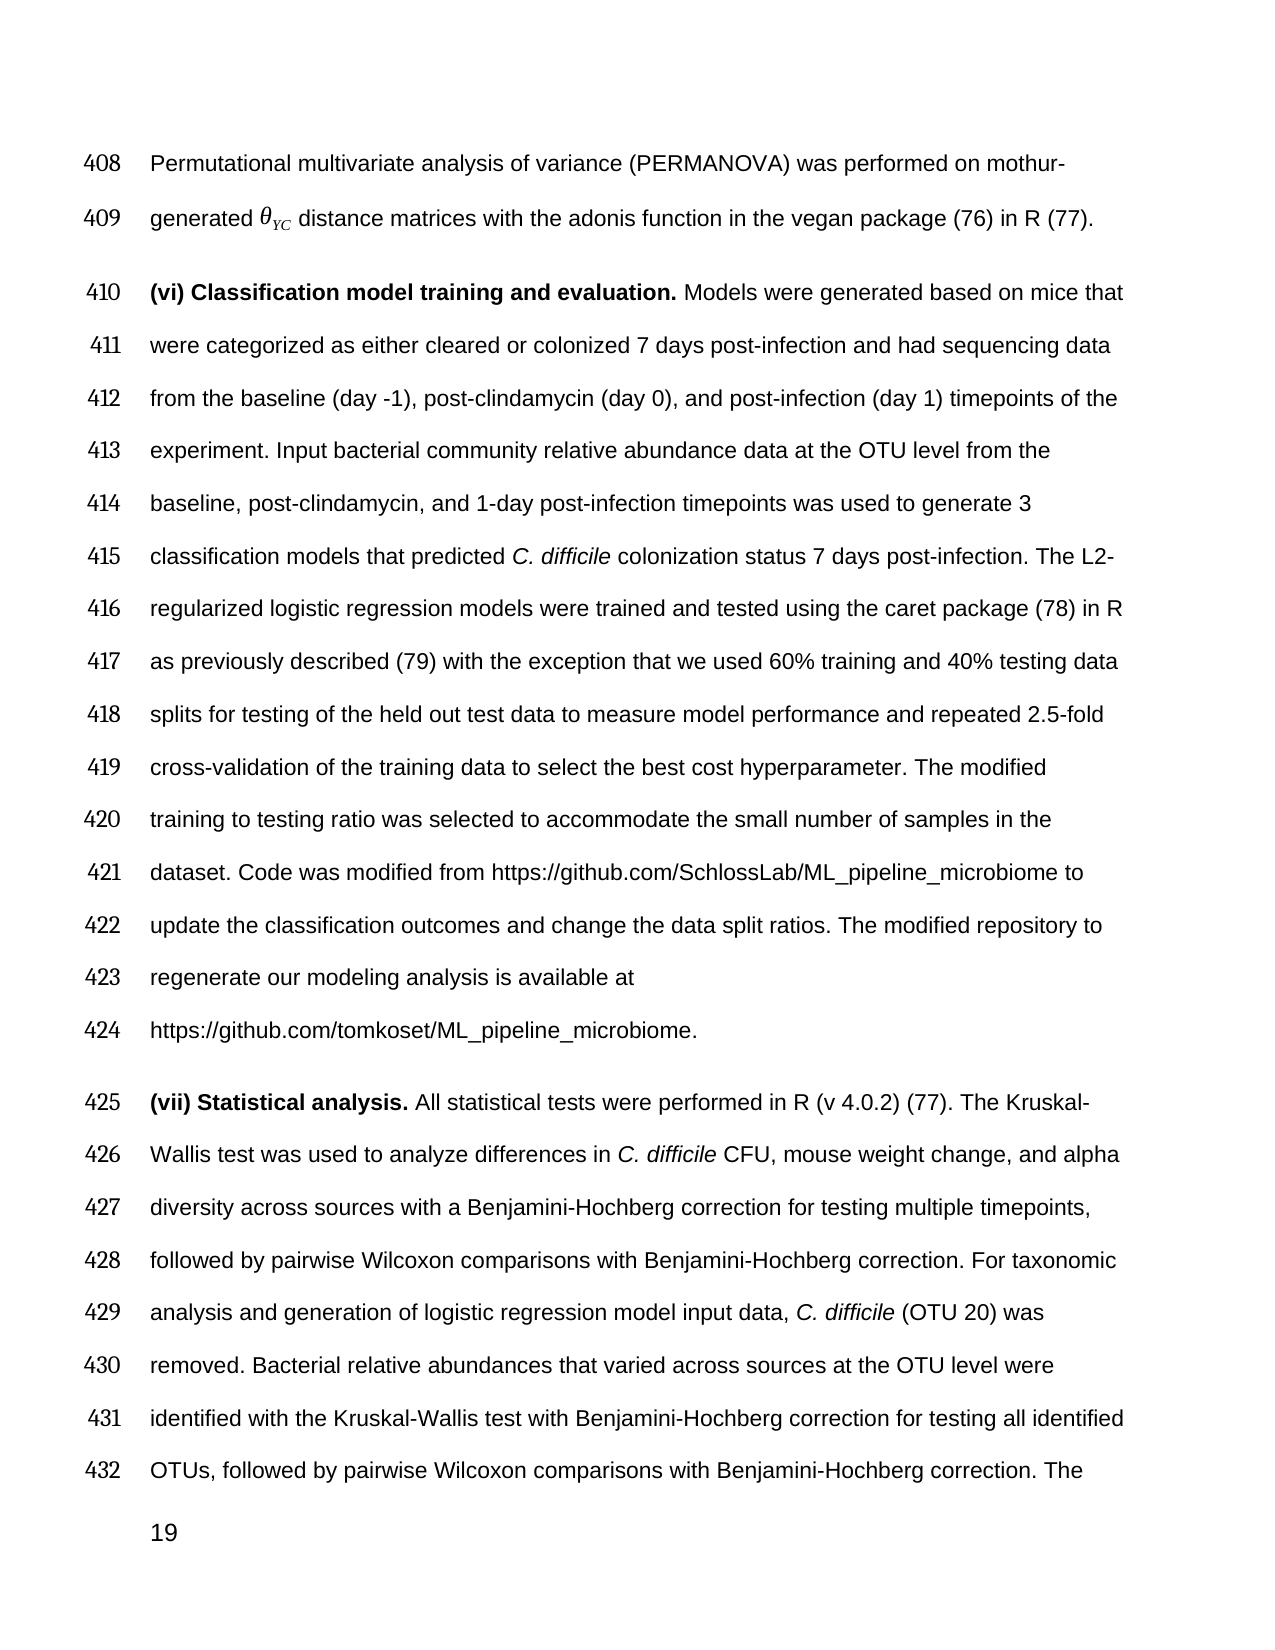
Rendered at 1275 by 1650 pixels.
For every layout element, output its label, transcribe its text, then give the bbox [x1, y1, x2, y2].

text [150, 150, 1125, 234]
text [150, 1088, 1125, 1484]
text (vi) Classification model training and evaluation. Models were generated based on mice that were categorized as either cleared or colonized 7 days post-infection and had sequencing data from the baseline (day -1), post-clindamycin (day 0), and post-infection (day 1) timepoints of the experiment. Input bacterial community relative abundance data at the OTU level from the baseline, post-clindamycin, and 1-day post-infection timepoints was used to generate 3 classification models that predicted C. difficile colonization status 7 days post-infection. The L2-regularized logistic regression models were trained and tested using the caret package (78) in R as previously described (79) with the exception that we used 60% training and 40% testing data splits for testing of the held out test data to measure model performance and repeated 2.5-fold cross-validation of the training data to select the best cost hyperparameter. The modified training to testing ratio was selected to accommodate the small number of samples in the dataset. Code was modified from https://github.com/SchlossLab/ML_pipeline_microbiome to update the classification outcomes and change the data split ratios. The modified repository to regenerate our modeling analysis is available at https://github.com/tomkoset/ML_pipeline_microbiome. [150, 279, 1125, 1043]
